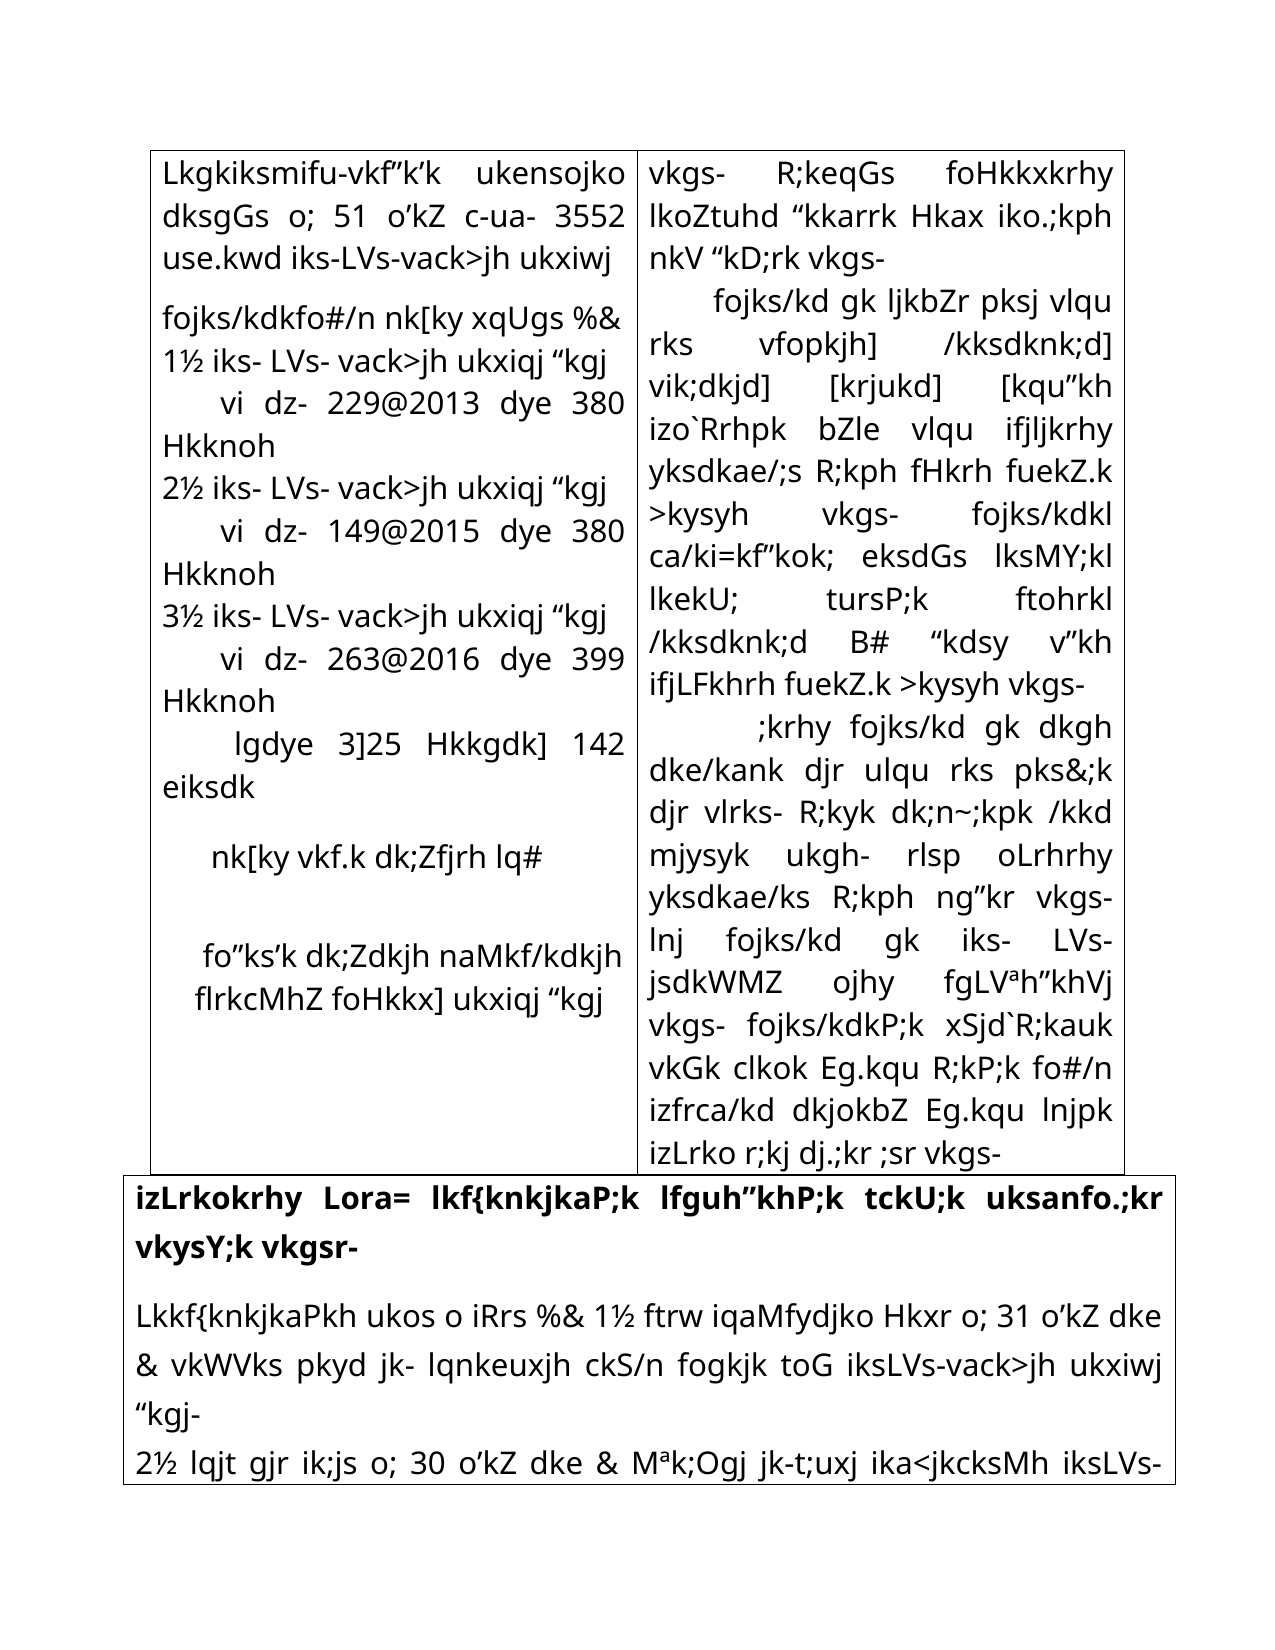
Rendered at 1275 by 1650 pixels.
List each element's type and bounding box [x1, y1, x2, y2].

table_header [124, 1176, 1175, 1484]
table_cell [151, 151, 637, 1173]
table_cell [638, 151, 1124, 1173]
